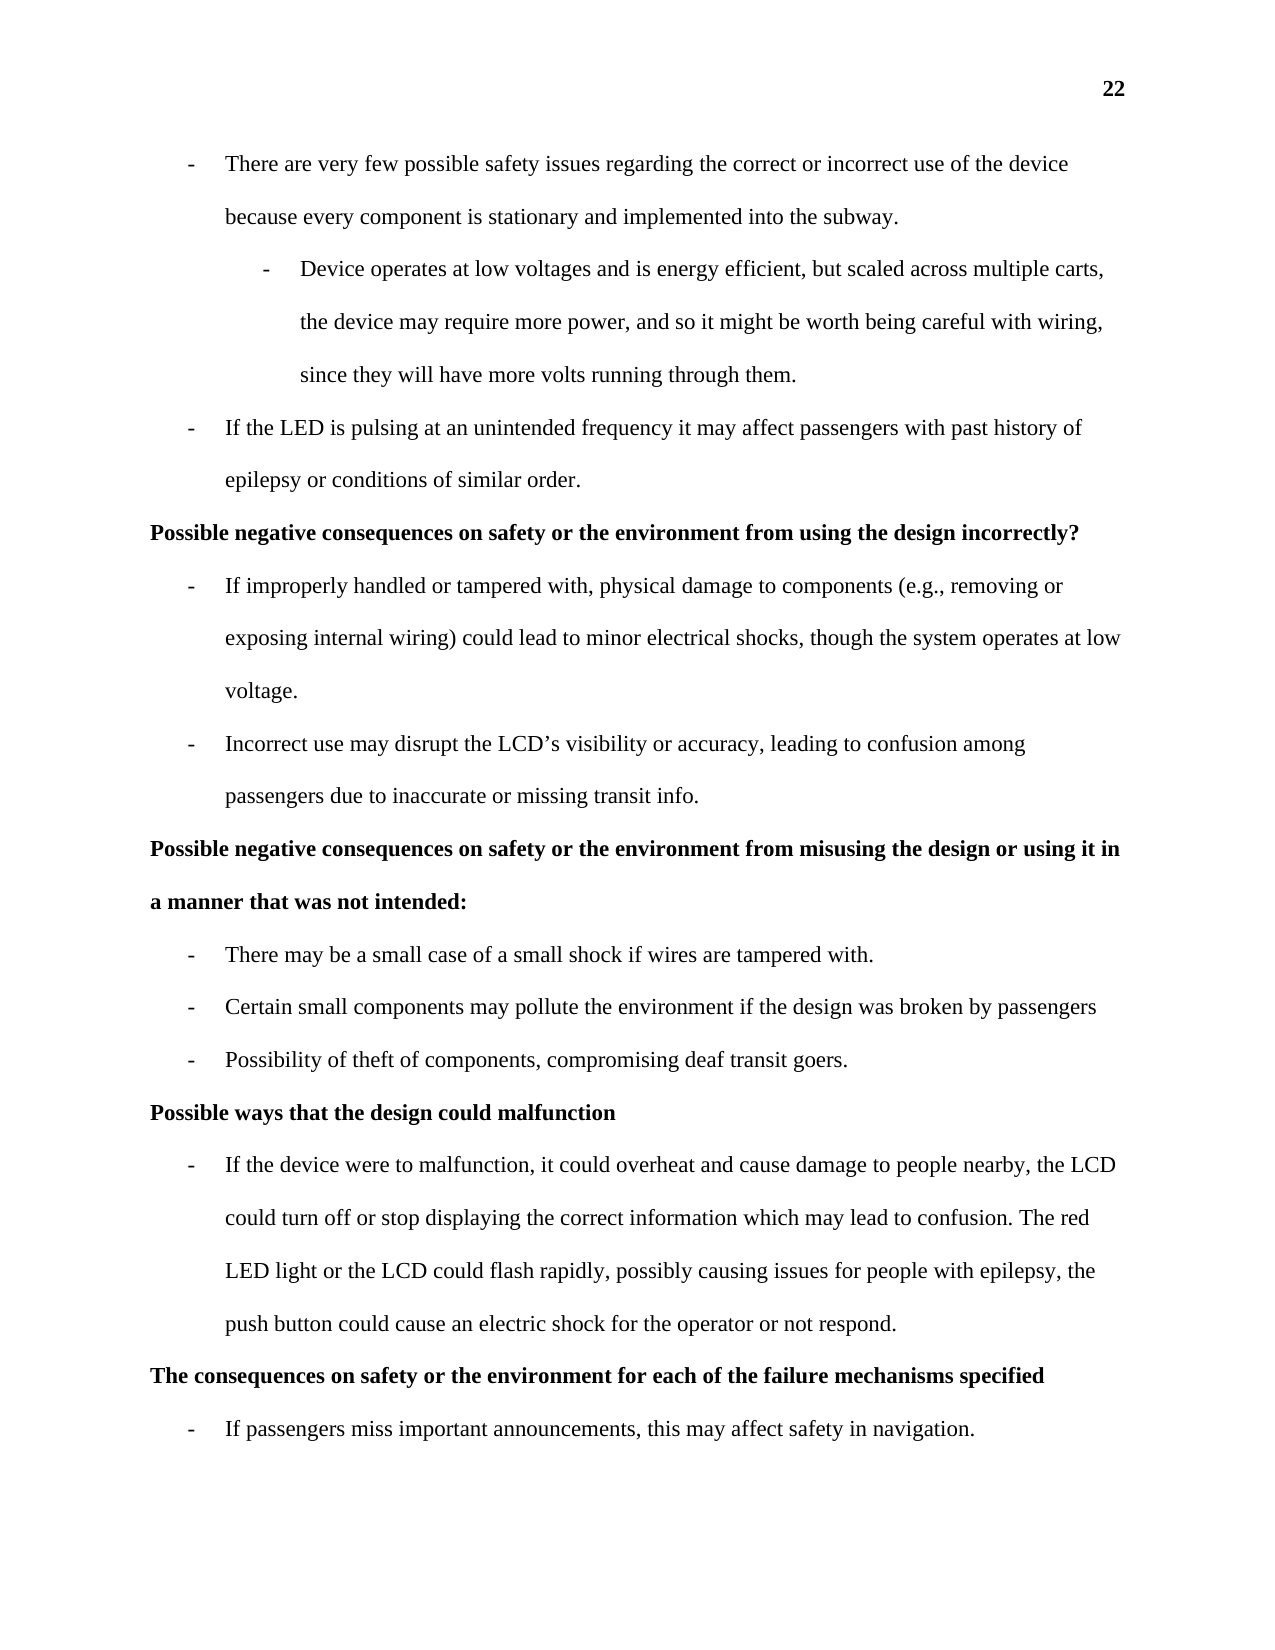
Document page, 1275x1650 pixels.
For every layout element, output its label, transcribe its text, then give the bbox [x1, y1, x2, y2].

list Certain small components may pollute the environment if the design was broken by passengers [187, 993, 1125, 1020]
list There may be a small case of a small shock if wires are tampered with. [187, 941, 1125, 967]
list If the device were to malfunction, it could overheat and cause damage to people nearby, the LCD could turn off or stop displaying the correct information which may lead to confusion. The red LED light or the LCD could flash rapidly, possibly causing issues for people with epilepsy, the push button could cause an electric shock for the operator or not respond. [187, 1151, 1125, 1336]
text Possible negative consequences on safety or the environment from using the design incorrectly? [150, 519, 1125, 545]
list If passengers miss important announcements, this may affect safety in navigation. [187, 1415, 1125, 1441]
text The consequences on safety or the environment for each of the failure mechanisms specified [150, 1362, 1125, 1389]
list Possibility of theft of components, compromising deaf transit goers. [187, 1046, 1125, 1072]
list There are very few possible safety issues regarding the correct or incorrect use of the device because every component is stationary and implemented into the subway. [187, 150, 1125, 229]
list Device operates at low voltages and is energy efficient, but scaled across multiple carts, the device may require more power, and so it might be worth being careful with wiring, since they will have more volts running through them. [262, 255, 1125, 387]
text Possible negative consequences on safety or the environment from misusing the design or using it in a manner that was not intended: [150, 835, 1125, 914]
text Possible ways that the design could malfunction [150, 1099, 1125, 1125]
list If the LED is pulsing at an unintended frequency it may affect passengers with past history of epilepsy or conditions of similar order. [187, 413, 1125, 493]
list Incorrect use may disrupt the LCD’s visibility or accuracy, leading to confusion among passengers due to inaccurate or missing transit info. [187, 730, 1125, 809]
list If improperly handled or tampered with, physical damage to components (e.g., removing or exposing internal wiring) could lead to minor electrical shocks, though the system operates at low voltage. [187, 572, 1125, 703]
